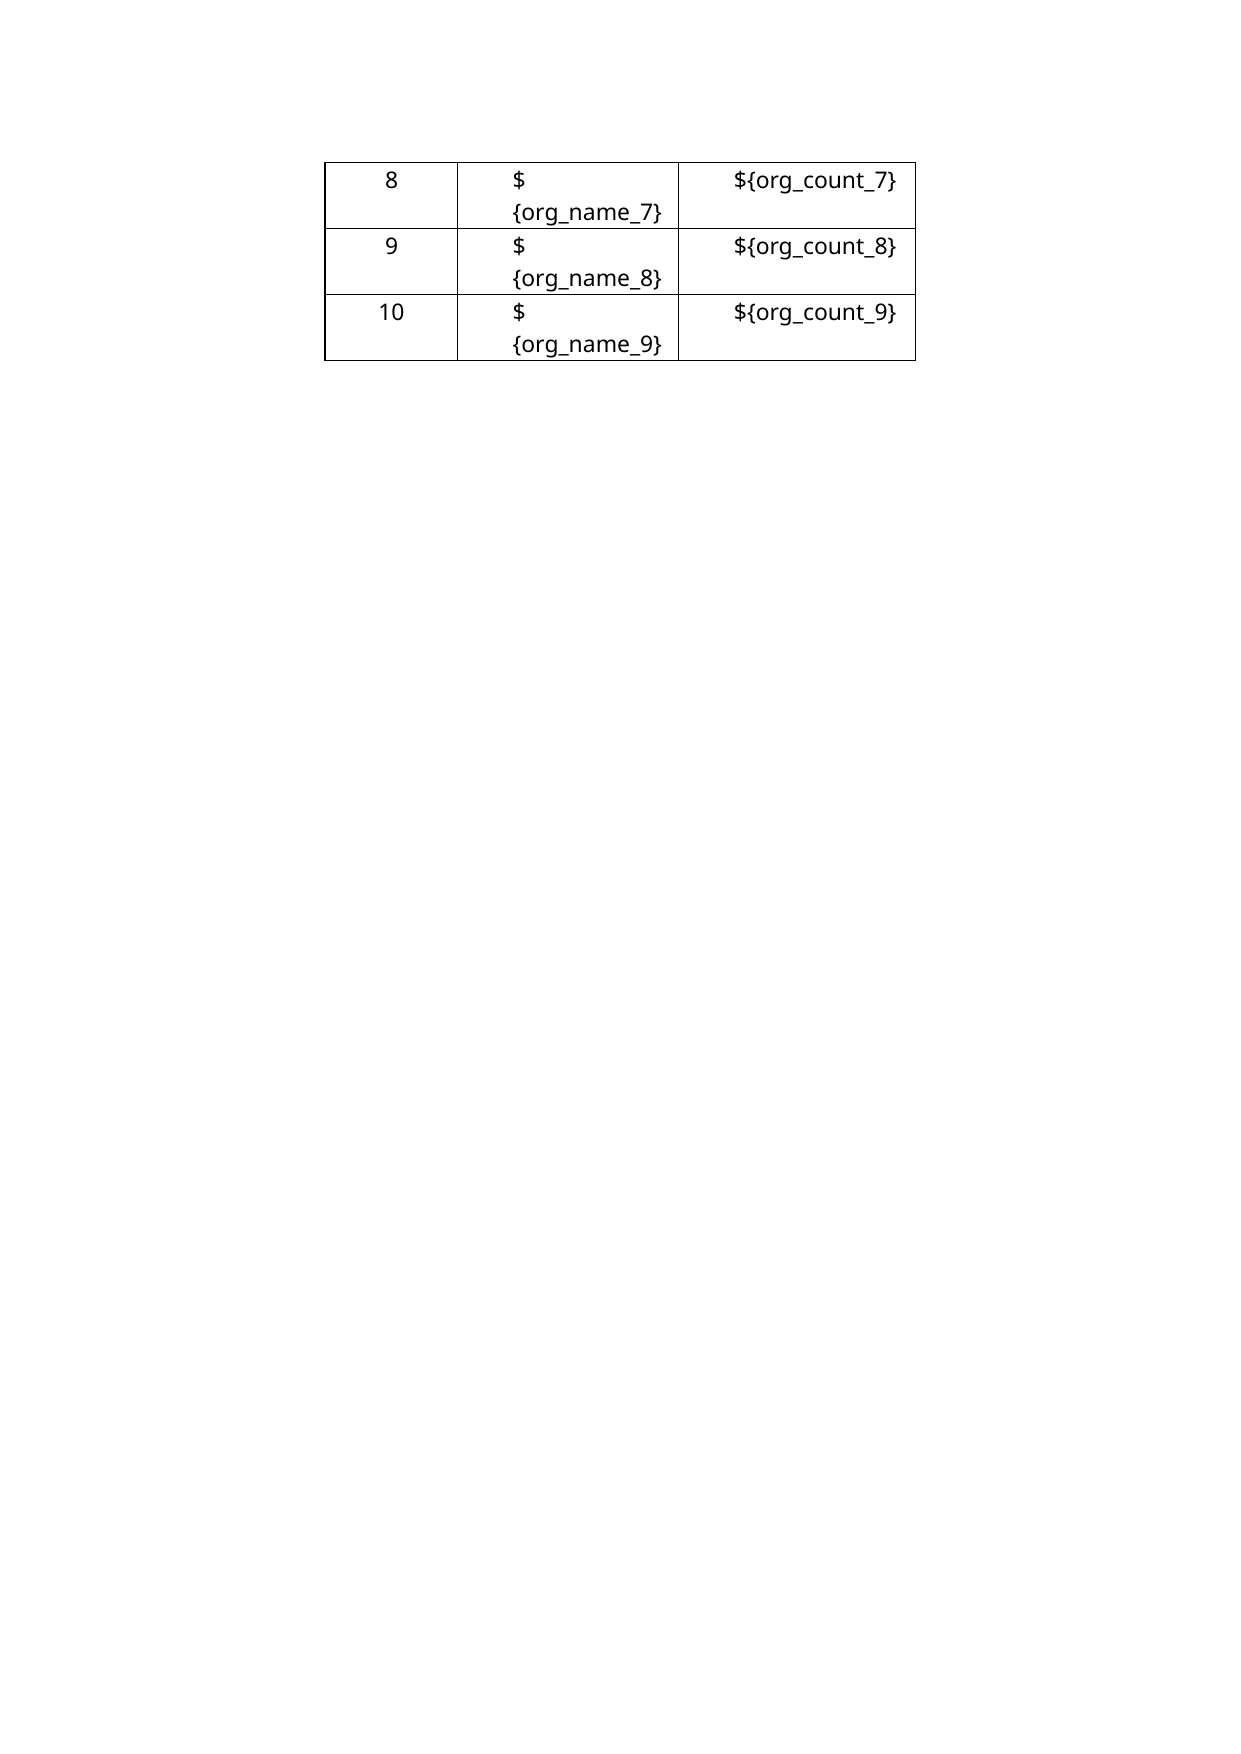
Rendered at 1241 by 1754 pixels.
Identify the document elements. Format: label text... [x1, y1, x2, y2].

table_cell ${org_count_8} [679, 229, 915, 294]
table_cell ${org_name_7} [458, 163, 678, 228]
table_cell ${org_name_8} [458, 229, 678, 294]
table_cell ${org_count_7} [679, 163, 915, 228]
table_cell 8 [326, 163, 457, 228]
table_cell 9 [326, 229, 457, 294]
table_cell ${org_count_9} [679, 295, 915, 360]
table_cell 10 [326, 295, 457, 360]
table_cell ${org_name_9} [458, 295, 678, 360]
